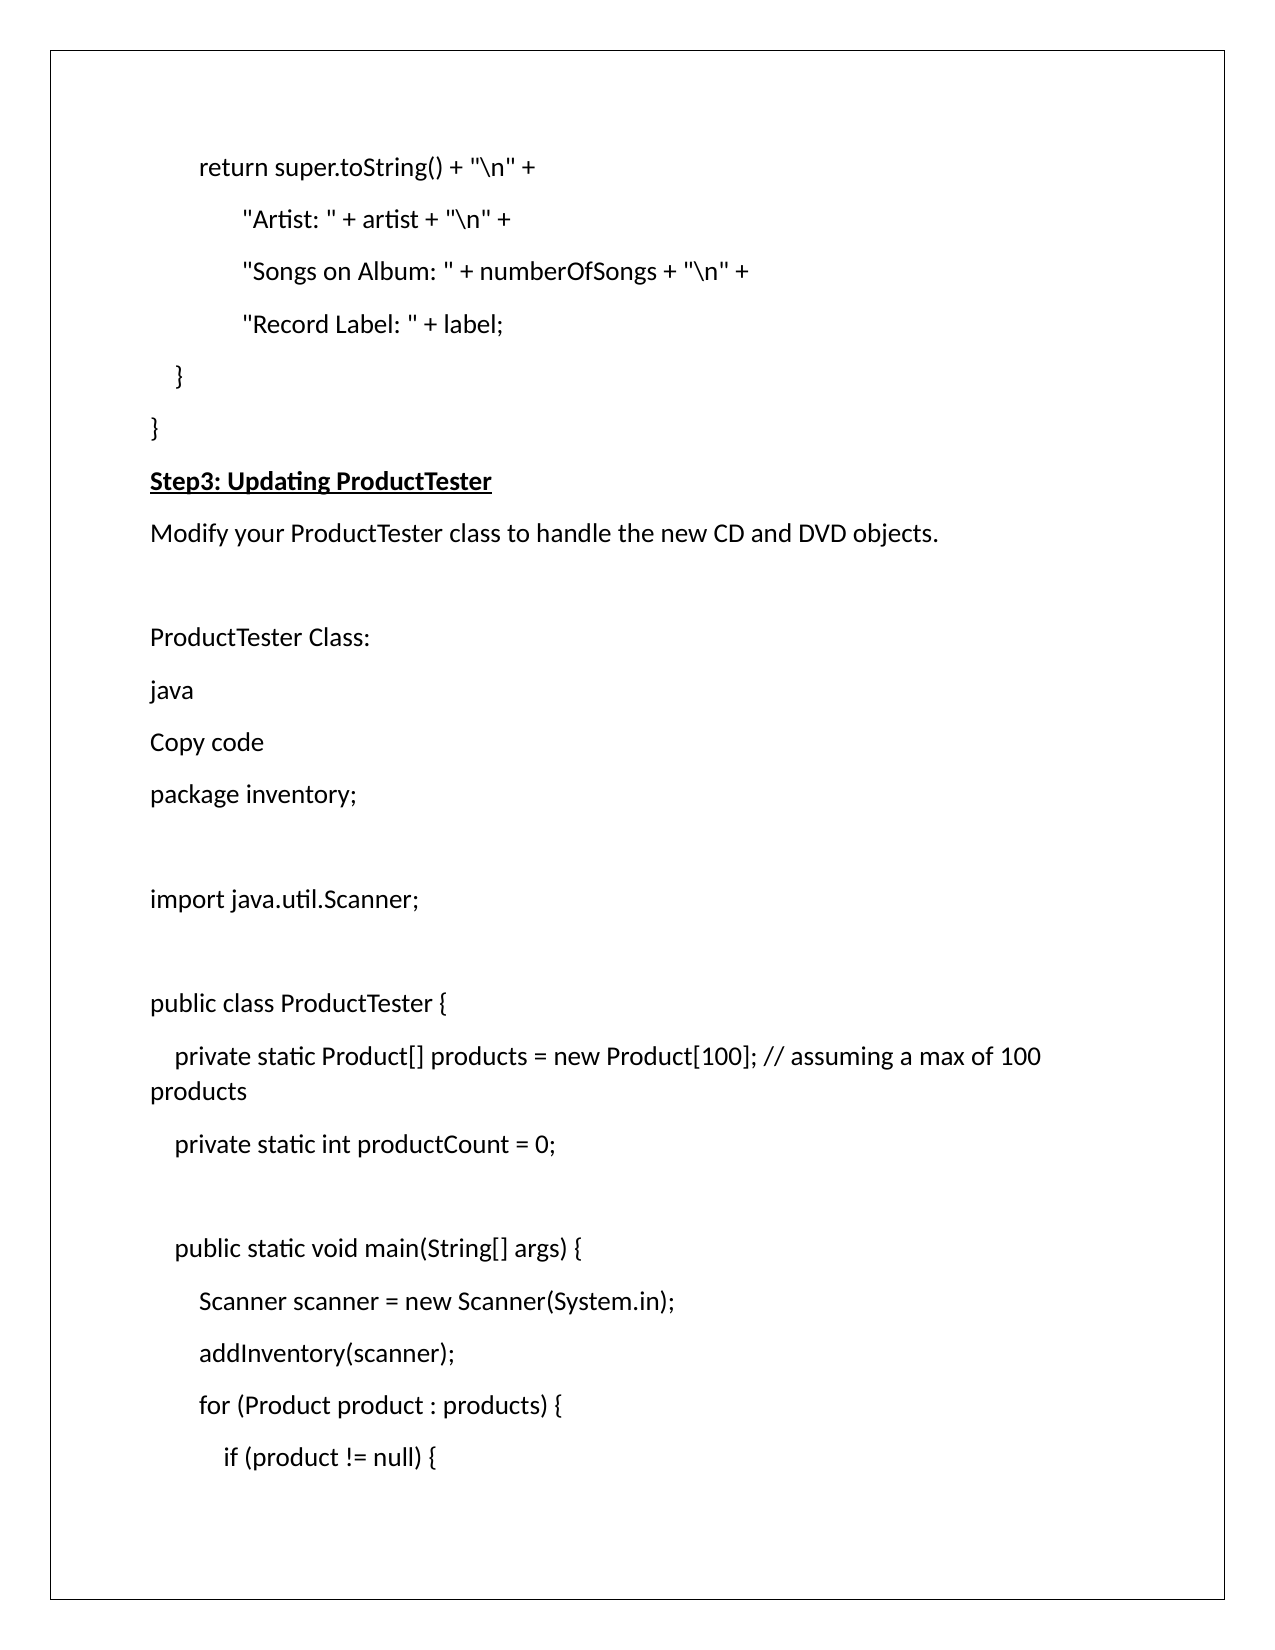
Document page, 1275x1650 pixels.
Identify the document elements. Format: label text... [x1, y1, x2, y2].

text "Songs on Album: " + numberOfSongs + "\n" + [150, 254, 1125, 288]
text "Record Label: " + label; [150, 307, 1125, 340]
text Modify your ProductTester class to handle the new CD and DVD objects. [150, 516, 1125, 549]
text for (Product product : products) { [150, 1388, 1125, 1421]
text java [150, 673, 1125, 706]
text Step3: Updating ProductTester [150, 464, 1125, 497]
text addInventory(scanner); [150, 1336, 1125, 1369]
text return super.toString() + "\n" + [150, 150, 1125, 183]
text private static int productCount = 0; [150, 1127, 1125, 1160]
text public static void main(String[] args) { [150, 1231, 1125, 1264]
text if (product != null) { [150, 1441, 1125, 1474]
text Scanner scanner = new Scanner(System.in); [150, 1284, 1125, 1317]
text private static Product[] products = new Product[100]; // assuming a max of 100 products [150, 1039, 1125, 1108]
text package inventory; [150, 777, 1125, 811]
text public class ProductTester { [150, 987, 1125, 1020]
text import java.util.Scanner; [150, 882, 1125, 915]
text } [150, 411, 1125, 444]
text } [150, 359, 1125, 392]
text "Artist: " + artist + "\n" + [150, 202, 1125, 235]
text ProductTester Class: [150, 621, 1125, 654]
text Copy code [150, 725, 1125, 758]
